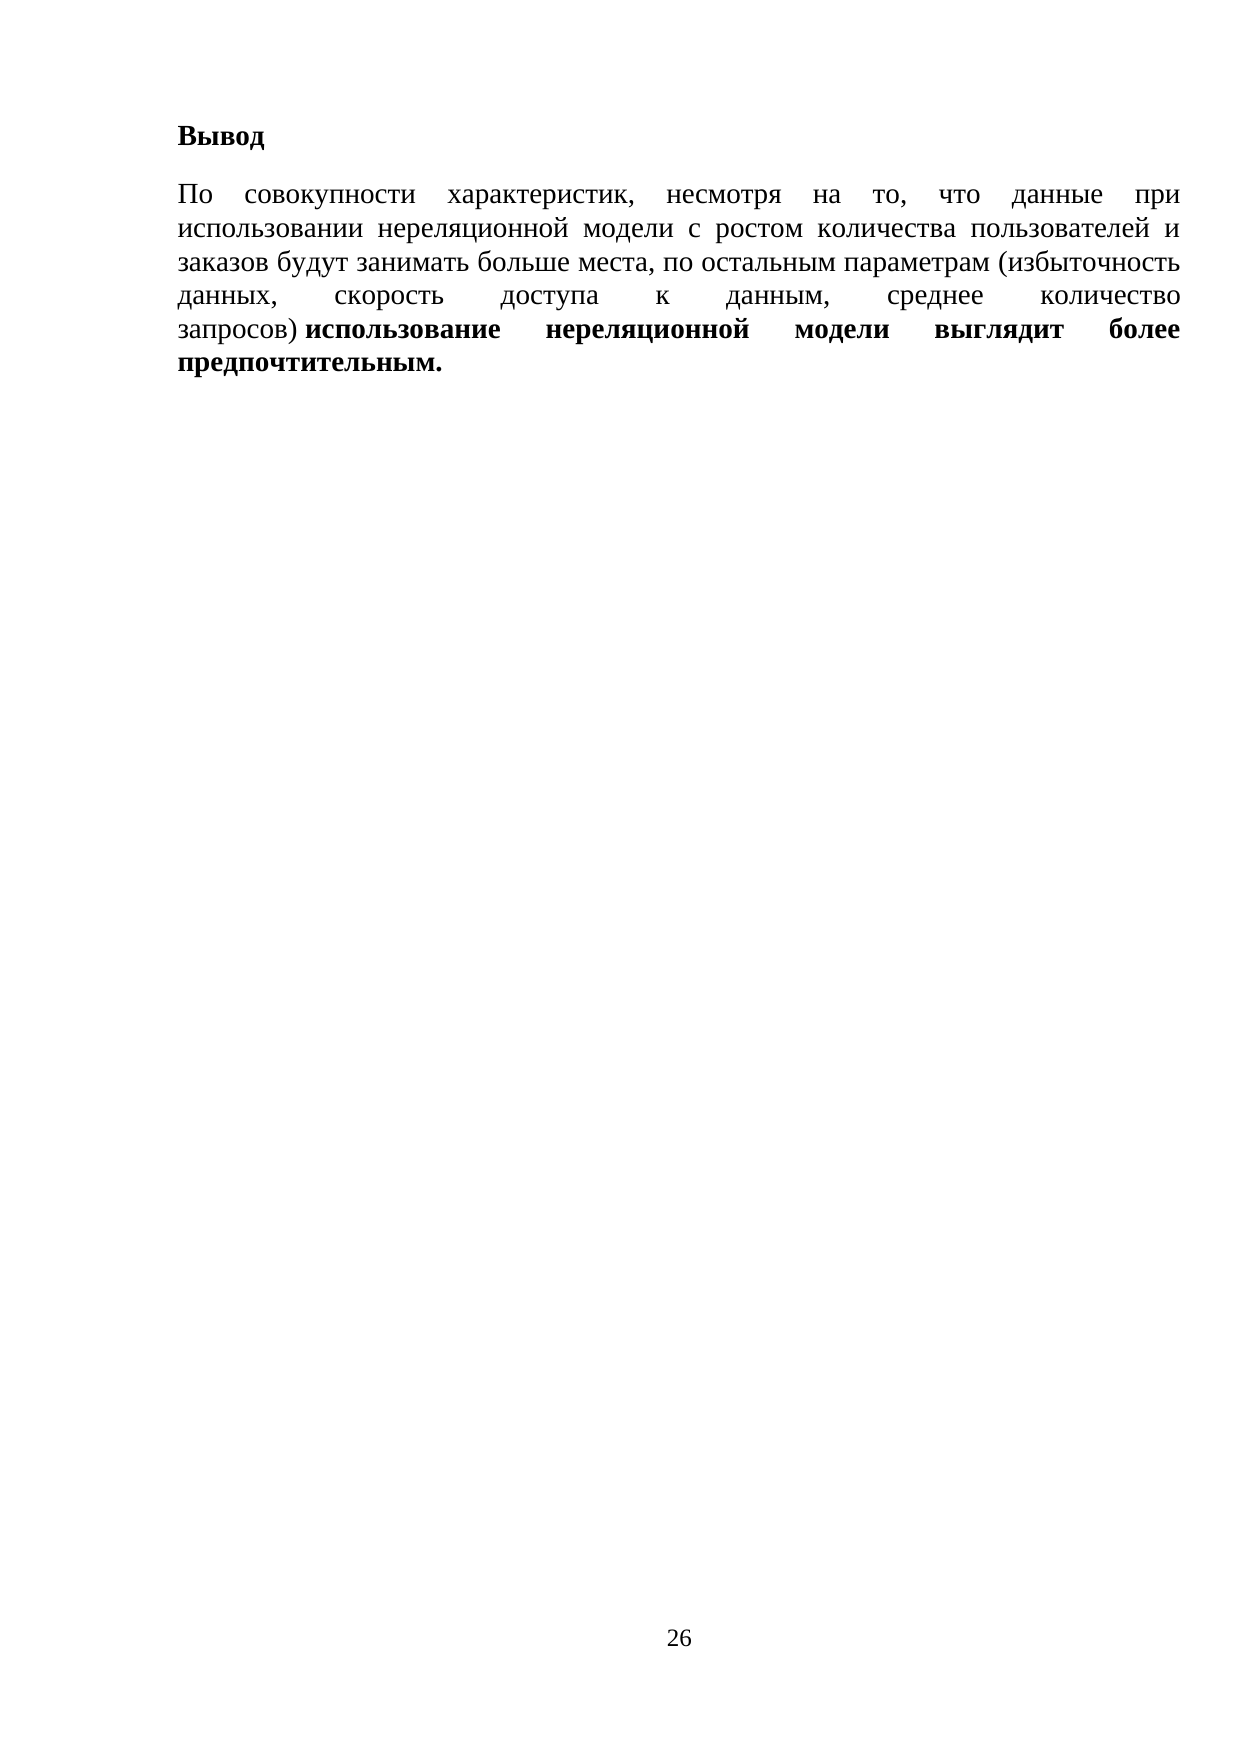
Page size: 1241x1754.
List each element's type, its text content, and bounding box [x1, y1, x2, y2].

text По совокупности характеристик, несмотря на то, что данные при использовании нереляционной модели с ростом количества пользователей и заказов будут занимать больше места, по остальным параметрам (избыточность данных, скорость доступа к данным, среднее количество запросов) использование нереляционной модели выглядит более предпочтительным. [177, 177, 1181, 378]
subtitle Вывод [177, 118, 1181, 152]
